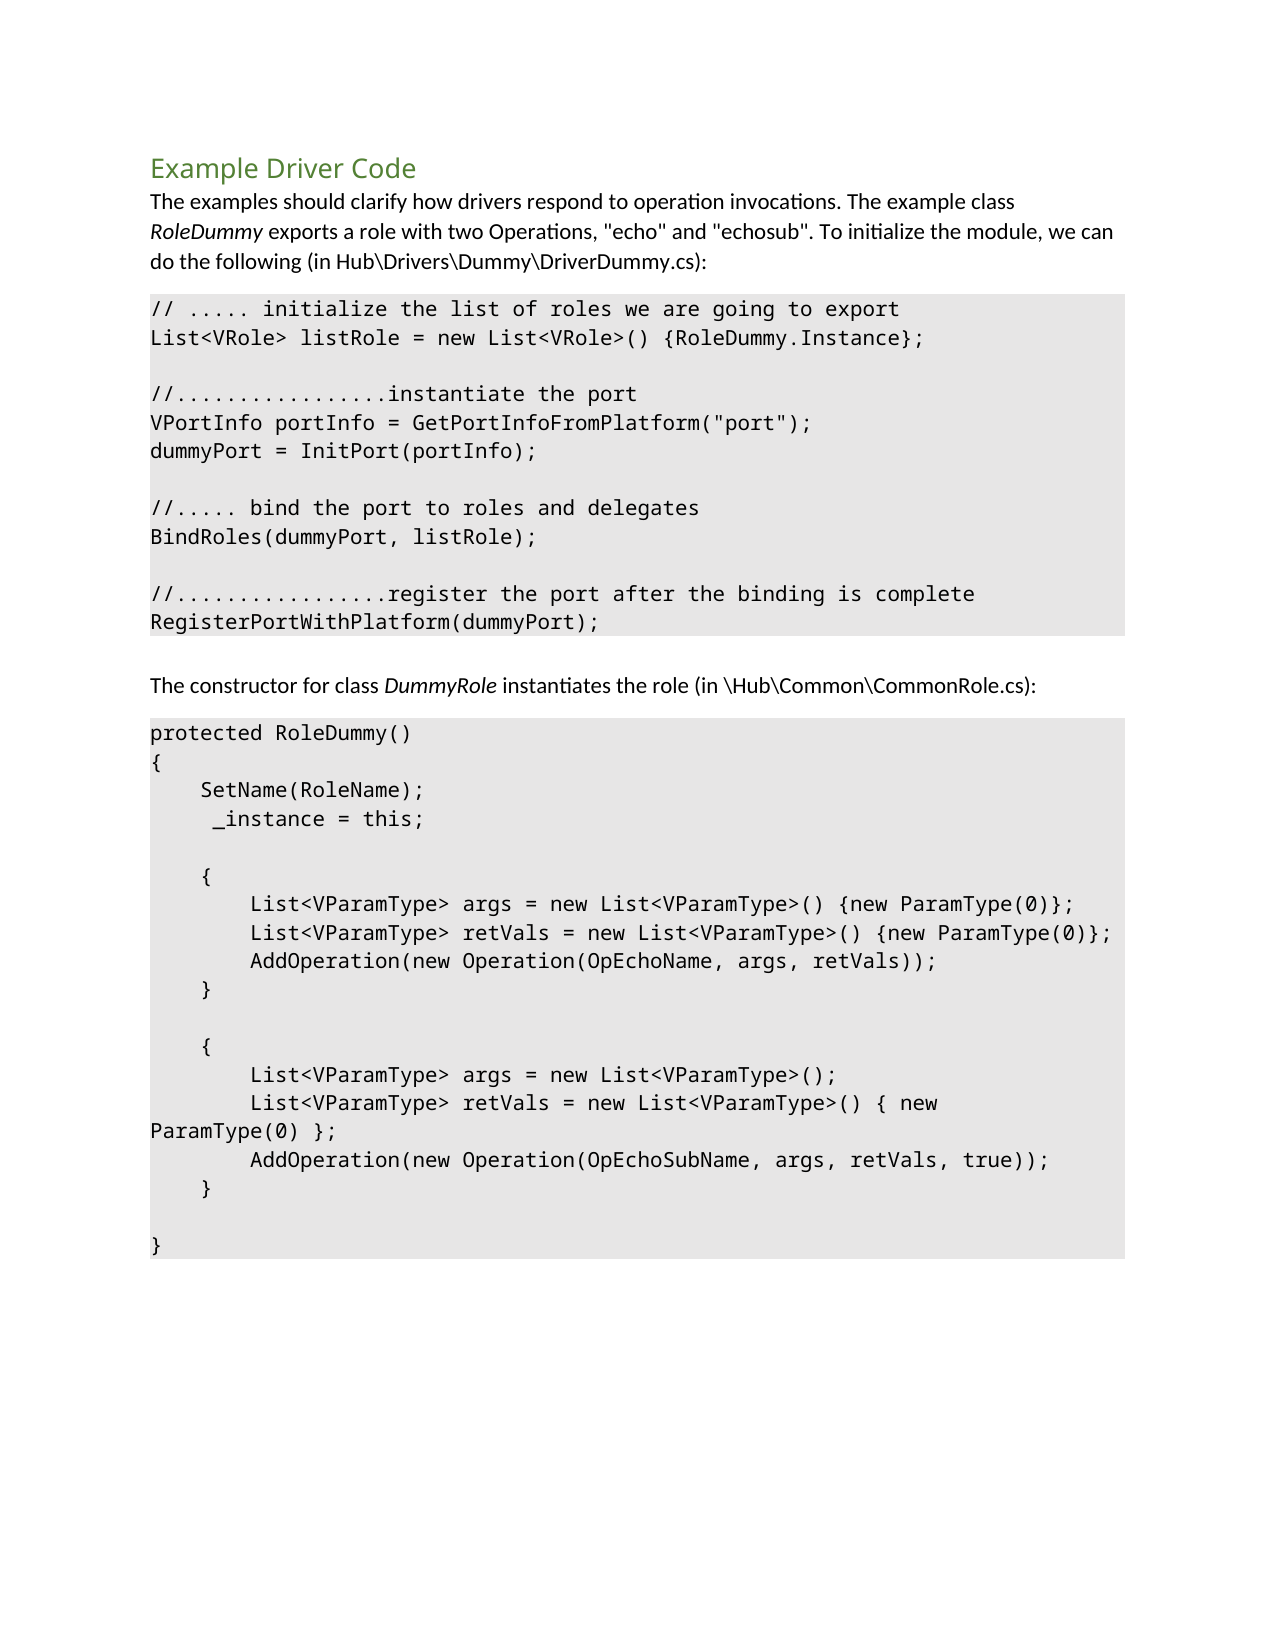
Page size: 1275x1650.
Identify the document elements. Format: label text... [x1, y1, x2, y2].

text SetName(RoleName); [150, 775, 1125, 804]
text { [150, 747, 1125, 775]
text protected RoleDummy() [150, 718, 1125, 747]
text // ..... initialize the list of roles we are going to export [150, 294, 1125, 323]
text { [150, 1031, 1125, 1060]
text _instance = this; [150, 804, 1125, 832]
text List<VParamType> retVals = new List<VParamType>() { new ParamType(0) }; [150, 1088, 1125, 1145]
text VPortInfo portInfo = GetPortInfoFromPlatform("port"); [150, 408, 1125, 436]
text //..... bind the port to roles and delegates [150, 493, 1125, 522]
text AddOperation(new Operation(OpEchoSubName, args, retVals, true)); [150, 1145, 1125, 1173]
subtitle Example Driver Code [150, 150, 1125, 187]
text dummyPort = InitPort(portInfo); [150, 436, 1125, 465]
text List<VParamType> retVals = new List<VParamType>() {new ParamType(0)}; [150, 918, 1125, 946]
text The constructor for class DummyRole instantiates the role (in \Hub\Common\CommonRole.cs): [150, 636, 1125, 699]
text } [150, 1230, 1125, 1259]
text The examples should clarify how drivers respond to operation invocations. The example class RoleDummy exports a role with two Operations, "echo" and "echosub". To initialize the module, we can do the following (in Hub\Drivers\Dummy\DriverDummy.cs): [150, 187, 1125, 275]
text List<VParamType> args = new List<VParamType>() {new ParamType(0)}; [150, 889, 1125, 918]
text } [150, 1173, 1125, 1202]
text //.................instantiate the port [150, 379, 1125, 408]
text List<VParamType> args = new List<VParamType>(); [150, 1060, 1125, 1088]
text RegisterPortWithPlatform(dummyPort); [150, 607, 1125, 636]
text AddOperation(new Operation(OpEchoName, args, retVals)); [150, 946, 1125, 974]
text } [150, 974, 1125, 1003]
text BindRoles(dummyPort, listRole); [150, 522, 1125, 550]
text //.................register the port after the binding is complete [150, 579, 1125, 607]
text List<VRole> listRole = new List<VRole>() {RoleDummy.Instance}; [150, 323, 1125, 351]
text { [150, 861, 1125, 889]
